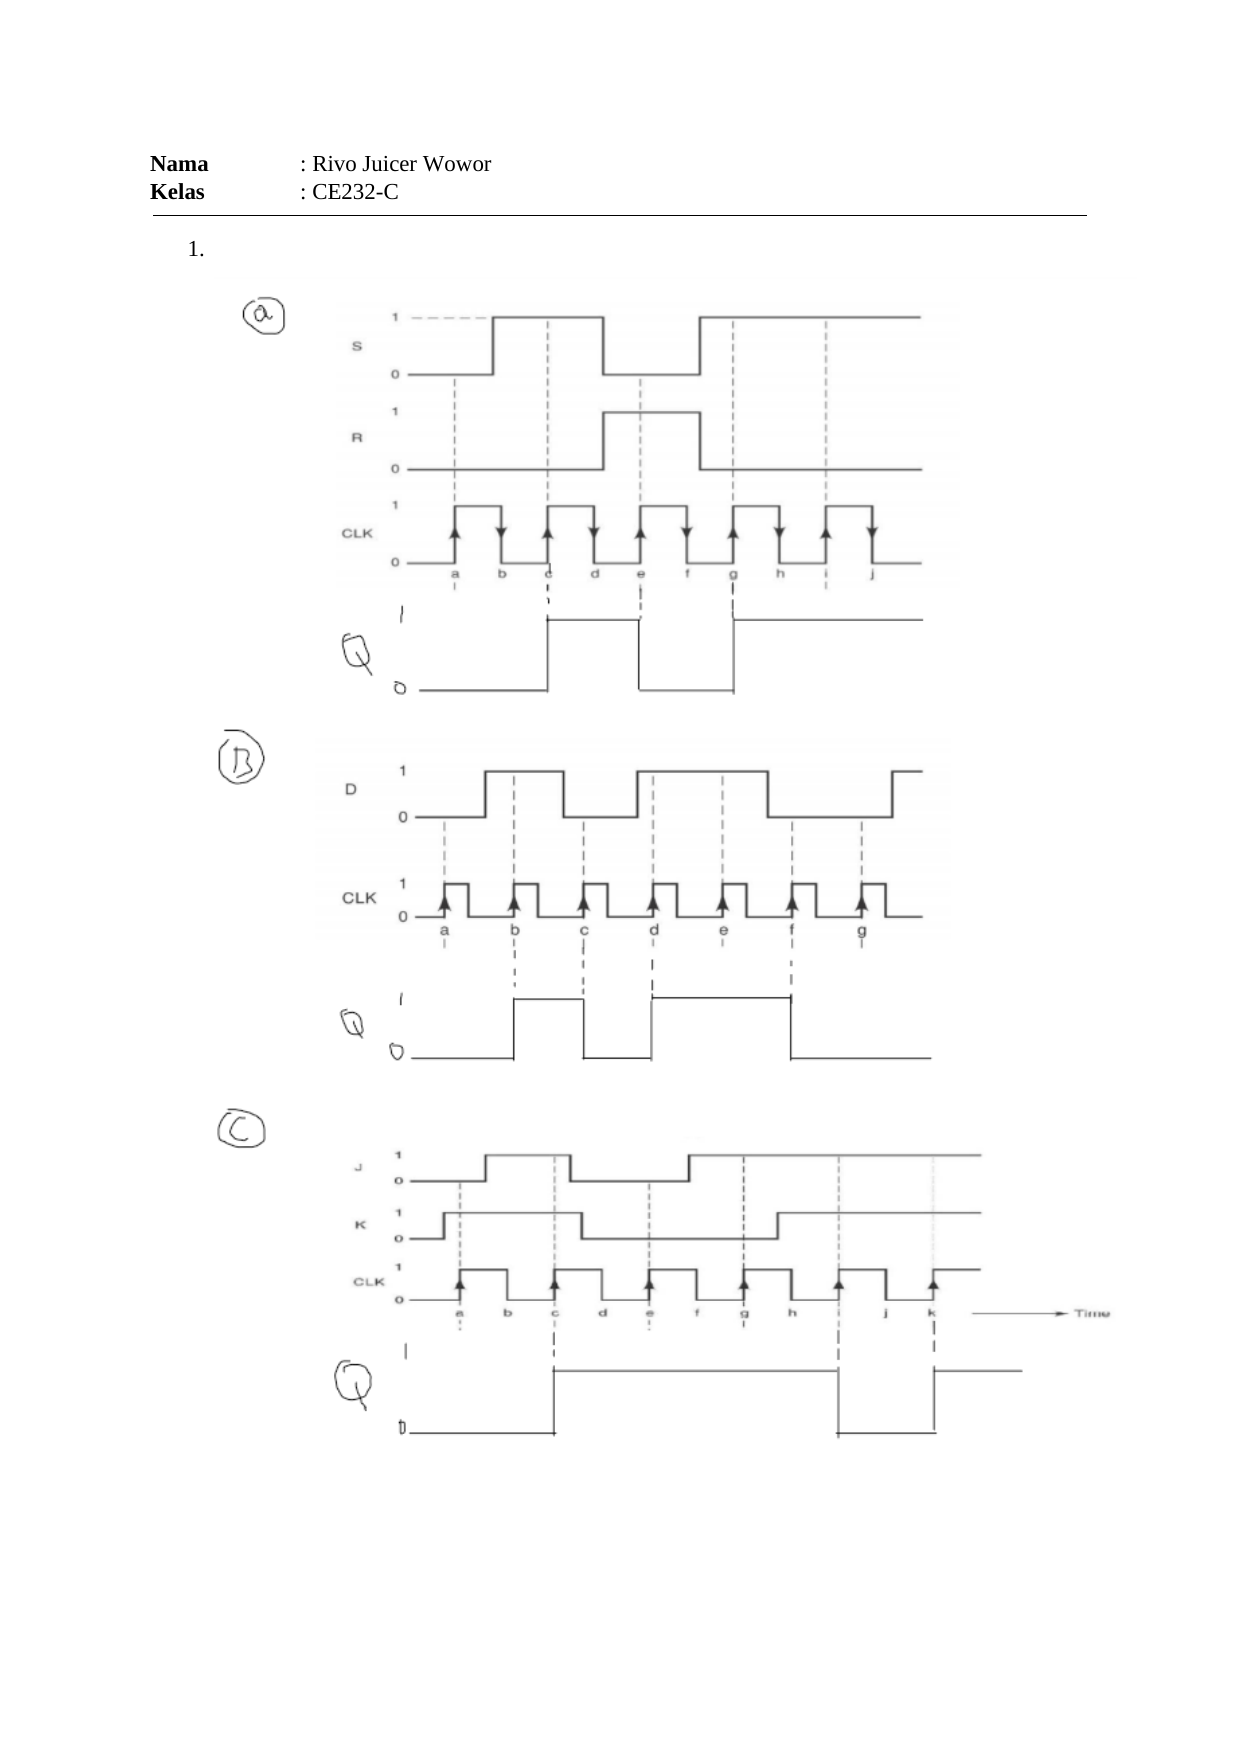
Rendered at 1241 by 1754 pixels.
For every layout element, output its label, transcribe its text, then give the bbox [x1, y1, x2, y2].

text Nama : Rivo Juicer Wowor [150, 150, 1090, 176]
text Kelas : CE232-C [150, 178, 1090, 205]
picture [214, 277, 1137, 1477]
